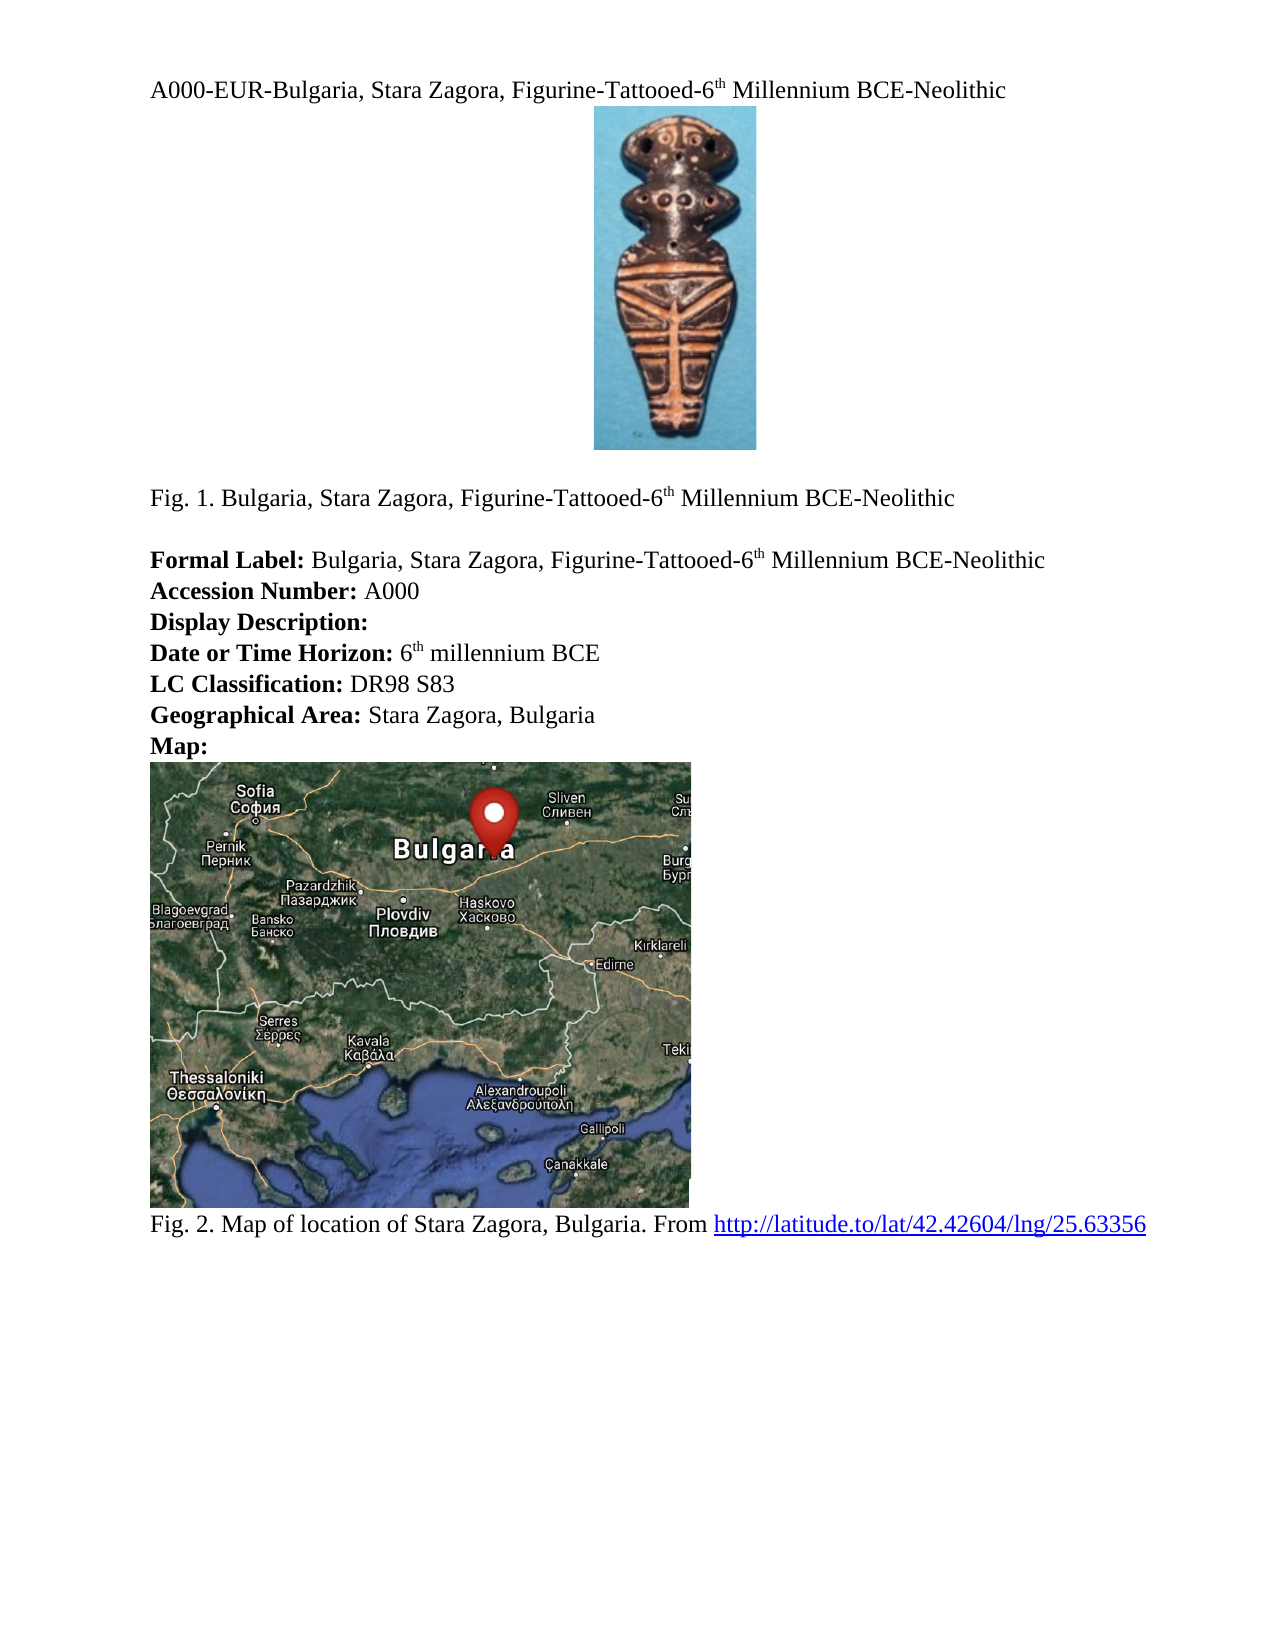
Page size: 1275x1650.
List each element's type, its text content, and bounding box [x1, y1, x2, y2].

text Fig. 1. Bulgaria, Stara Zagora, Figurine-Tattooed-6th Millennium BCE-Neolithic [150, 483, 1200, 512]
text Fig. 2. Map of location of Stara Zagora, Bulgaria. From http://latitude.to/lat/42.42604/lng/25.63356 [150, 1209, 1200, 1238]
text LC Classification: DR98 S83 [150, 669, 1200, 698]
text Formal Label: Bulgaria, Stara Zagora, Figurine-Tattooed-6th Millennium BCE-Neolithic [150, 545, 1200, 574]
text Geographical Area: Stara Zagora, Bulgaria [150, 700, 1200, 729]
text A000-EUR-Bulgaria, Stara Zagora, Figurine-Tattooed-6th Millennium BCE-Neolithic [150, 75, 1200, 104]
text Date or Time Horizon: 6th millennium BCE [150, 638, 1200, 667]
text Display Description: [150, 607, 1200, 636]
text Map: [150, 731, 1200, 760]
picture [593, 106, 757, 450]
picture [150, 762, 692, 1208]
text Accession Number: A000 [150, 576, 1200, 605]
